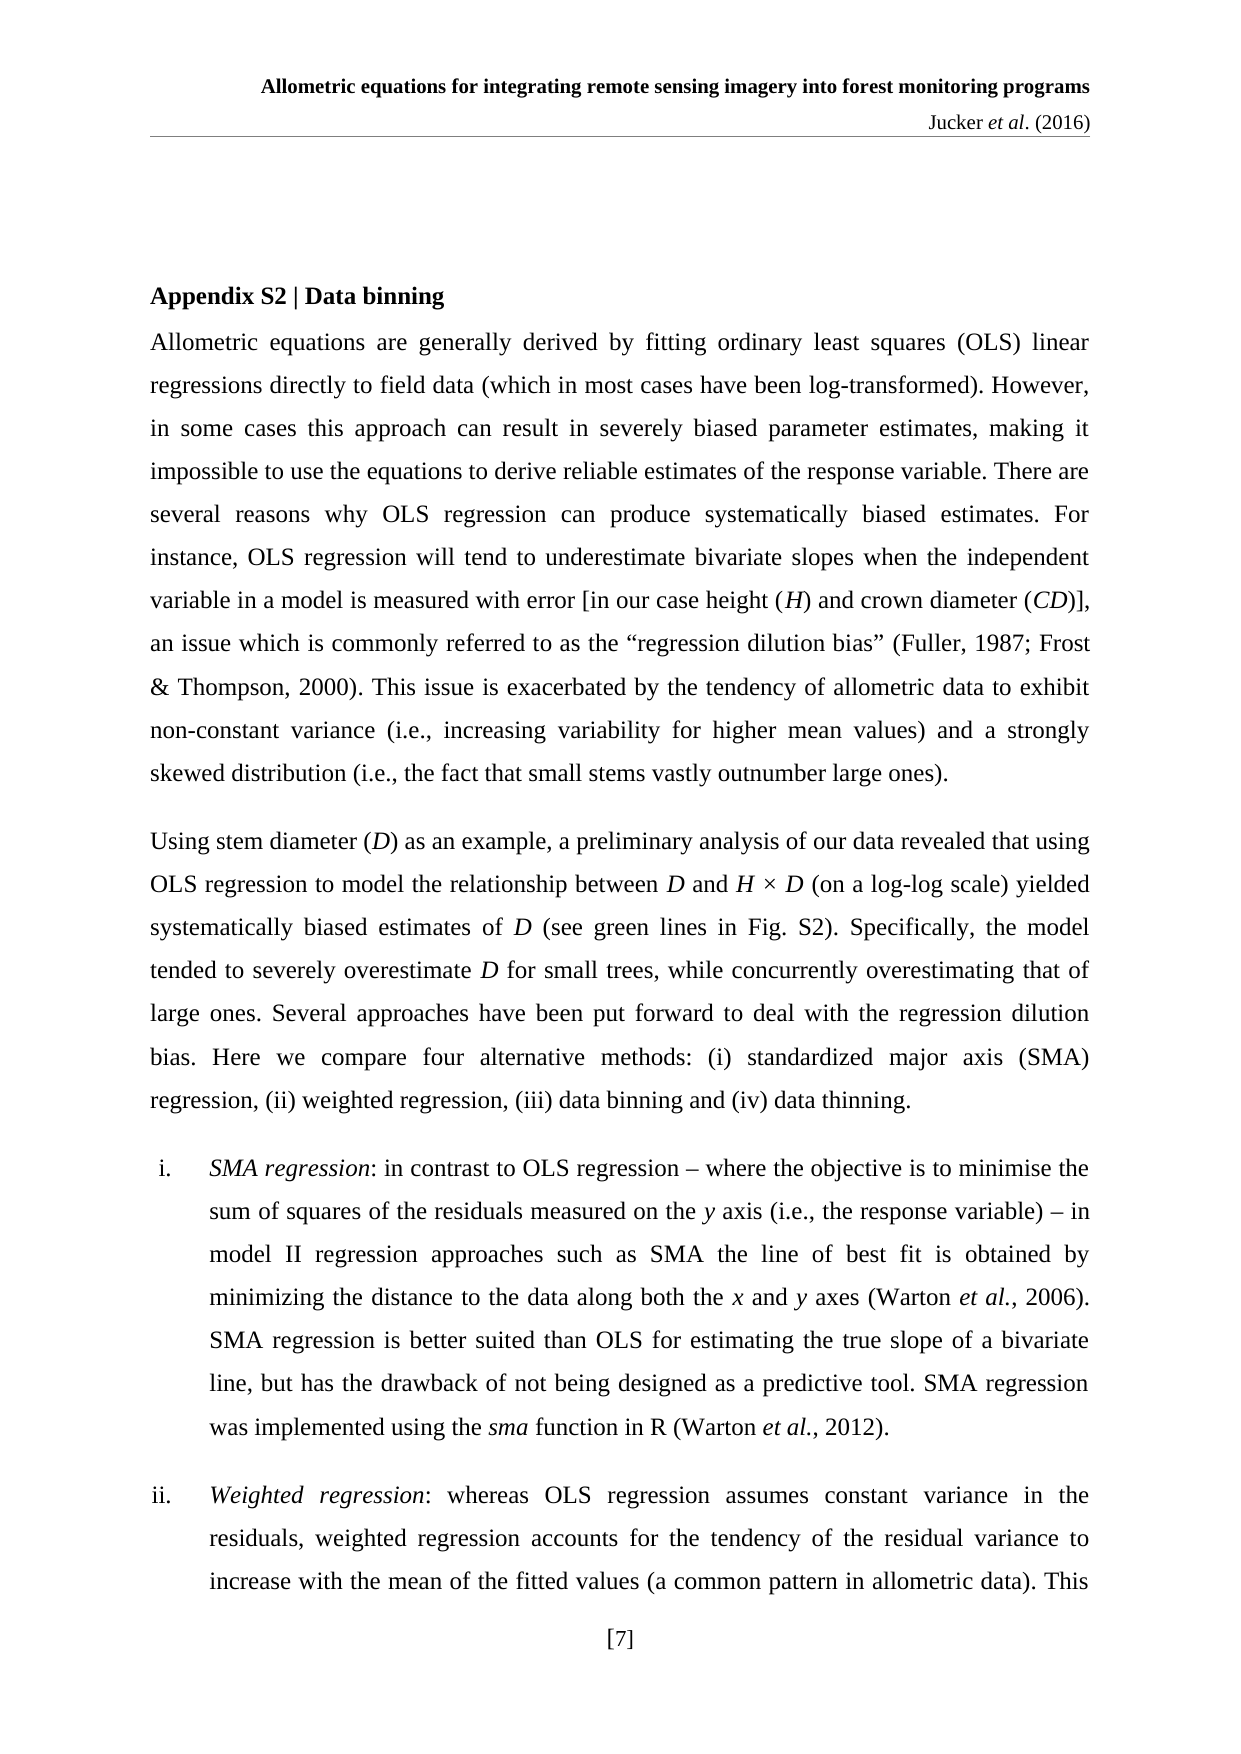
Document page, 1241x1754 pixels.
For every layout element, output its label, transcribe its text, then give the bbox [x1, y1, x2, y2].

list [172, 1480, 1090, 1595]
list SMA regression: in contrast to OLS regression – where the objective is to minimise the sum of squares of the residuals measured on the y axis (i.e., the response variable) – in model II regression approaches such as SMA the line of best fit is obtained by minimizing the distance to the data along both the x and y axes (Warton et al., 2006). SMA regression is better suited than OLS for estimating the true slope of a bivariate line, but has the drawback of not being designed as a predictive tool. SMA regression was implemented using the sma function in R (Warton et al., 2012). [172, 1153, 1090, 1440]
text Using stem diameter (D) as an example, a preliminary analysis of our data revealed that using OLS regression to model the relationship between D and H × D (on a log-log scale) yielded systematically biased estimates of D (see green lines in Fig. S2). Specifically, the model tended to severely overestimate D for small trees, while concurrently overestimating that of large ones. Several approaches have been put forward to deal with the regression dilution bias. Here we compare four alternative methods: (i) standardized major axis (SMA) regression, (ii) weighted regression, (iii) data binning and (iv) data thinning. [150, 826, 1090, 1113]
text Allometric equations are generally derived by fitting ordinary least squares (OLS) linear regressions directly to field data (which in most cases have been log-transformed). However, in some cases this approach can result in severely biased parameter estimates, making it impossible to use the equations to derive reliable estimates of the response variable. There are several reasons why OLS regression can produce systematically biased estimates. For instance, OLS regression will tend to underestimate bivariate slopes when the independent variable in a model is measured with error [in our case height (H) and crown diameter (CD)], an issue which is commonly referred to as the “regression dilution bias” (Fuller, 1987; Frost & Thompson, 2000). This issue is exacerbated by the tendency of allometric data to exhibit non-constant variance (i.e., increasing variability for higher mean values) and a strongly skewed distribution (i.e., the fact that small stems vastly outnumber large ones). [150, 327, 1090, 787]
subtitle Appendix S2 | Data binning [150, 281, 1090, 310]
